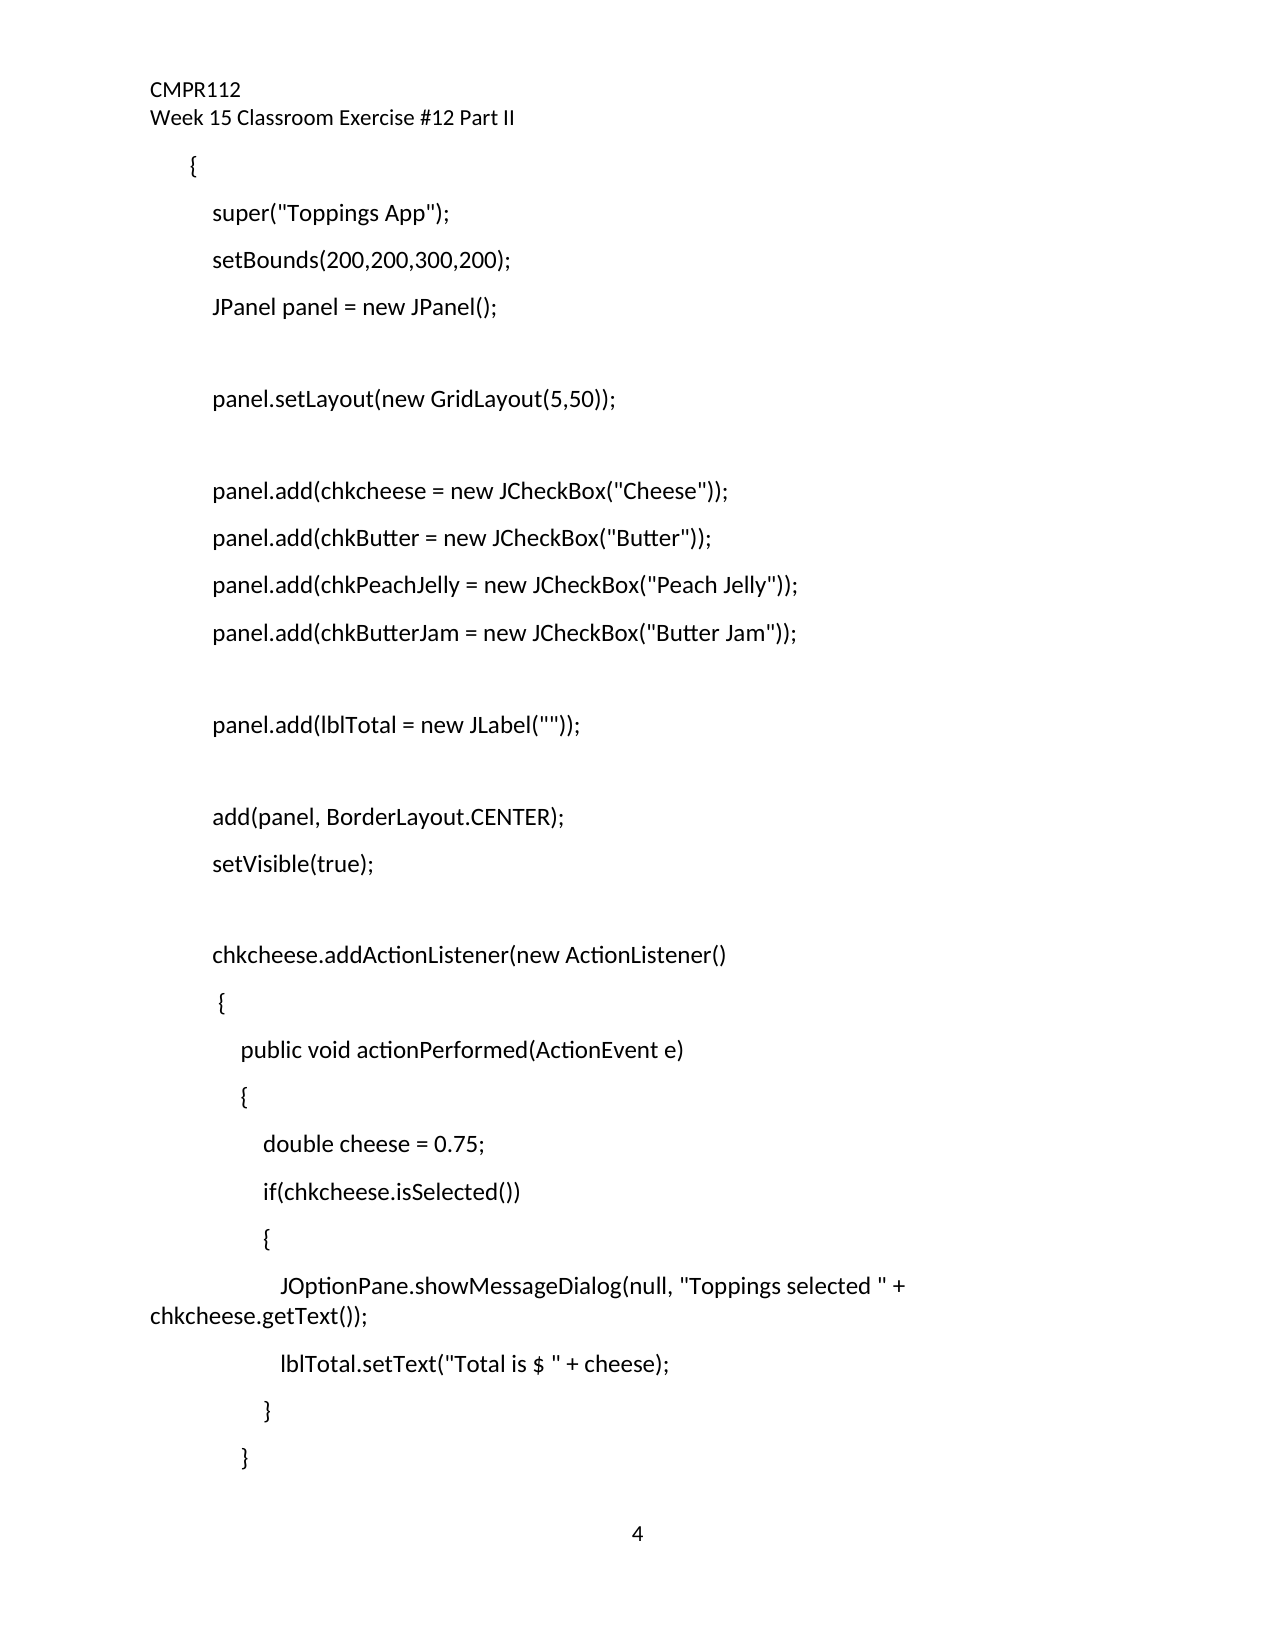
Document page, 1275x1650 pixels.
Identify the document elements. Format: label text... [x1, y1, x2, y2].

text } [150, 1395, 1125, 1425]
text lblTotal.setText("Total is $ " + cheese); [150, 1348, 1125, 1378]
text setVisible(true); [150, 848, 1125, 878]
text JOptionPane.showMessageDialog(null, "Toppings selected " + chkcheese.getText()); [150, 1270, 1125, 1331]
text super("Toppings App"); [150, 197, 1125, 228]
text panel.add(chkButter = new JCheckBox("Butter")); [150, 522, 1125, 553]
text } [150, 1442, 1125, 1473]
text { [150, 1081, 1125, 1112]
text setBounds(200,200,300,200); [150, 244, 1125, 275]
text panel.add(chkPeachJelly = new JCheckBox("Peach Jelly")); [150, 570, 1125, 600]
text panel.add(chkButterJam = new JCheckBox("Butter Jam")); [150, 617, 1125, 647]
text chkcheese.addActionListener(new ActionListener() [150, 940, 1125, 970]
text panel.add(chkcheese = new JCheckBox("Cheese")); [150, 475, 1125, 506]
text panel.add(lblTotal = new JLabel("")); [150, 709, 1125, 739]
text { [150, 150, 1125, 181]
text public void actionPerformed(ActionEvent e) [150, 1034, 1125, 1064]
text panel.setLayout(new GridLayout(5,50)); [150, 383, 1125, 414]
text JPanel panel = new JPanel(); [150, 292, 1125, 322]
text { [150, 987, 1125, 1017]
text { [150, 1223, 1125, 1253]
text add(panel, BorderLayout.CENTER); [150, 801, 1125, 831]
text if(chkcheese.isSelected()) [150, 1176, 1125, 1206]
text double cheese = 0.75; [150, 1128, 1125, 1159]
